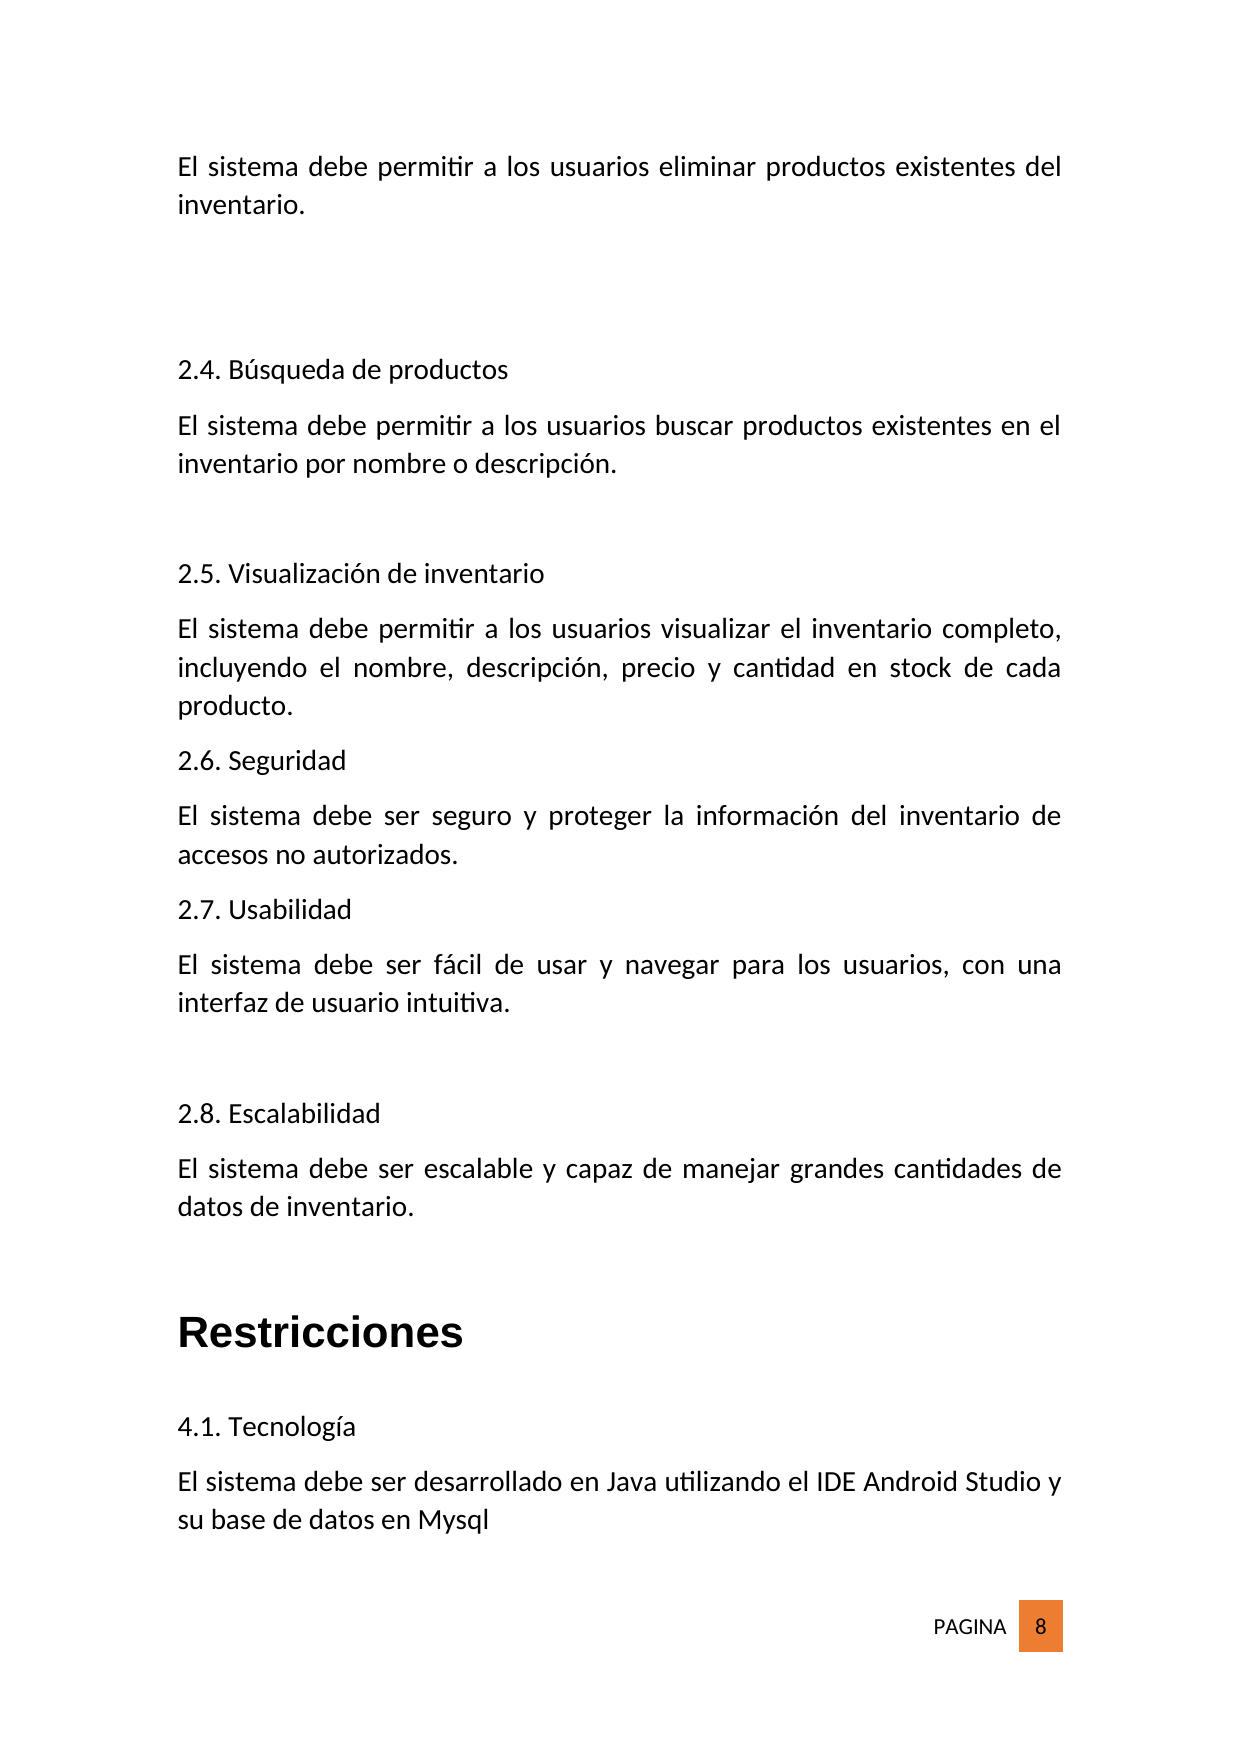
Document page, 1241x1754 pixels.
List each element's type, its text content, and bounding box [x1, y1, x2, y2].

subtitle Restricciones [177, 1307, 1063, 1357]
text El sistema debe permitir a los usuarios visualizar el inventario completo, incluyendo el nombre, descripción, precio y cantidad en stock de cada producto. [177, 610, 1063, 723]
text El sistema debe permitir a los usuarios eliminar productos existentes del inventario. [177, 148, 1063, 222]
text 2.4. Búsqueda de productos [177, 351, 1063, 387]
text 2.8. Escalabilidad [177, 1095, 1063, 1130]
text 2.7. Usabilidad [177, 891, 1063, 927]
text 4.1. Tecnología [177, 1408, 1063, 1443]
text El sistema debe ser desarrollado en Java utilizando el IDE Android Studio y su base de datos en Mysql [177, 1463, 1063, 1537]
text El sistema debe ser fácil de usar y navegar para los usuarios, con una interfaz de usuario intuitiva. [177, 946, 1063, 1020]
text El sistema debe ser seguro y proteger la información del inventario de accesos no autorizados. [177, 797, 1063, 871]
text El sistema debe ser escalable y capaz de manejar grandes cantidades de datos de inventario. [177, 1150, 1063, 1224]
text 2.5. Visualización de inventario [177, 555, 1063, 591]
text El sistema debe permitir a los usuarios buscar productos existentes en el inventario por nombre o descripción. [177, 407, 1063, 481]
text 2.6. Seguridad [177, 742, 1063, 778]
